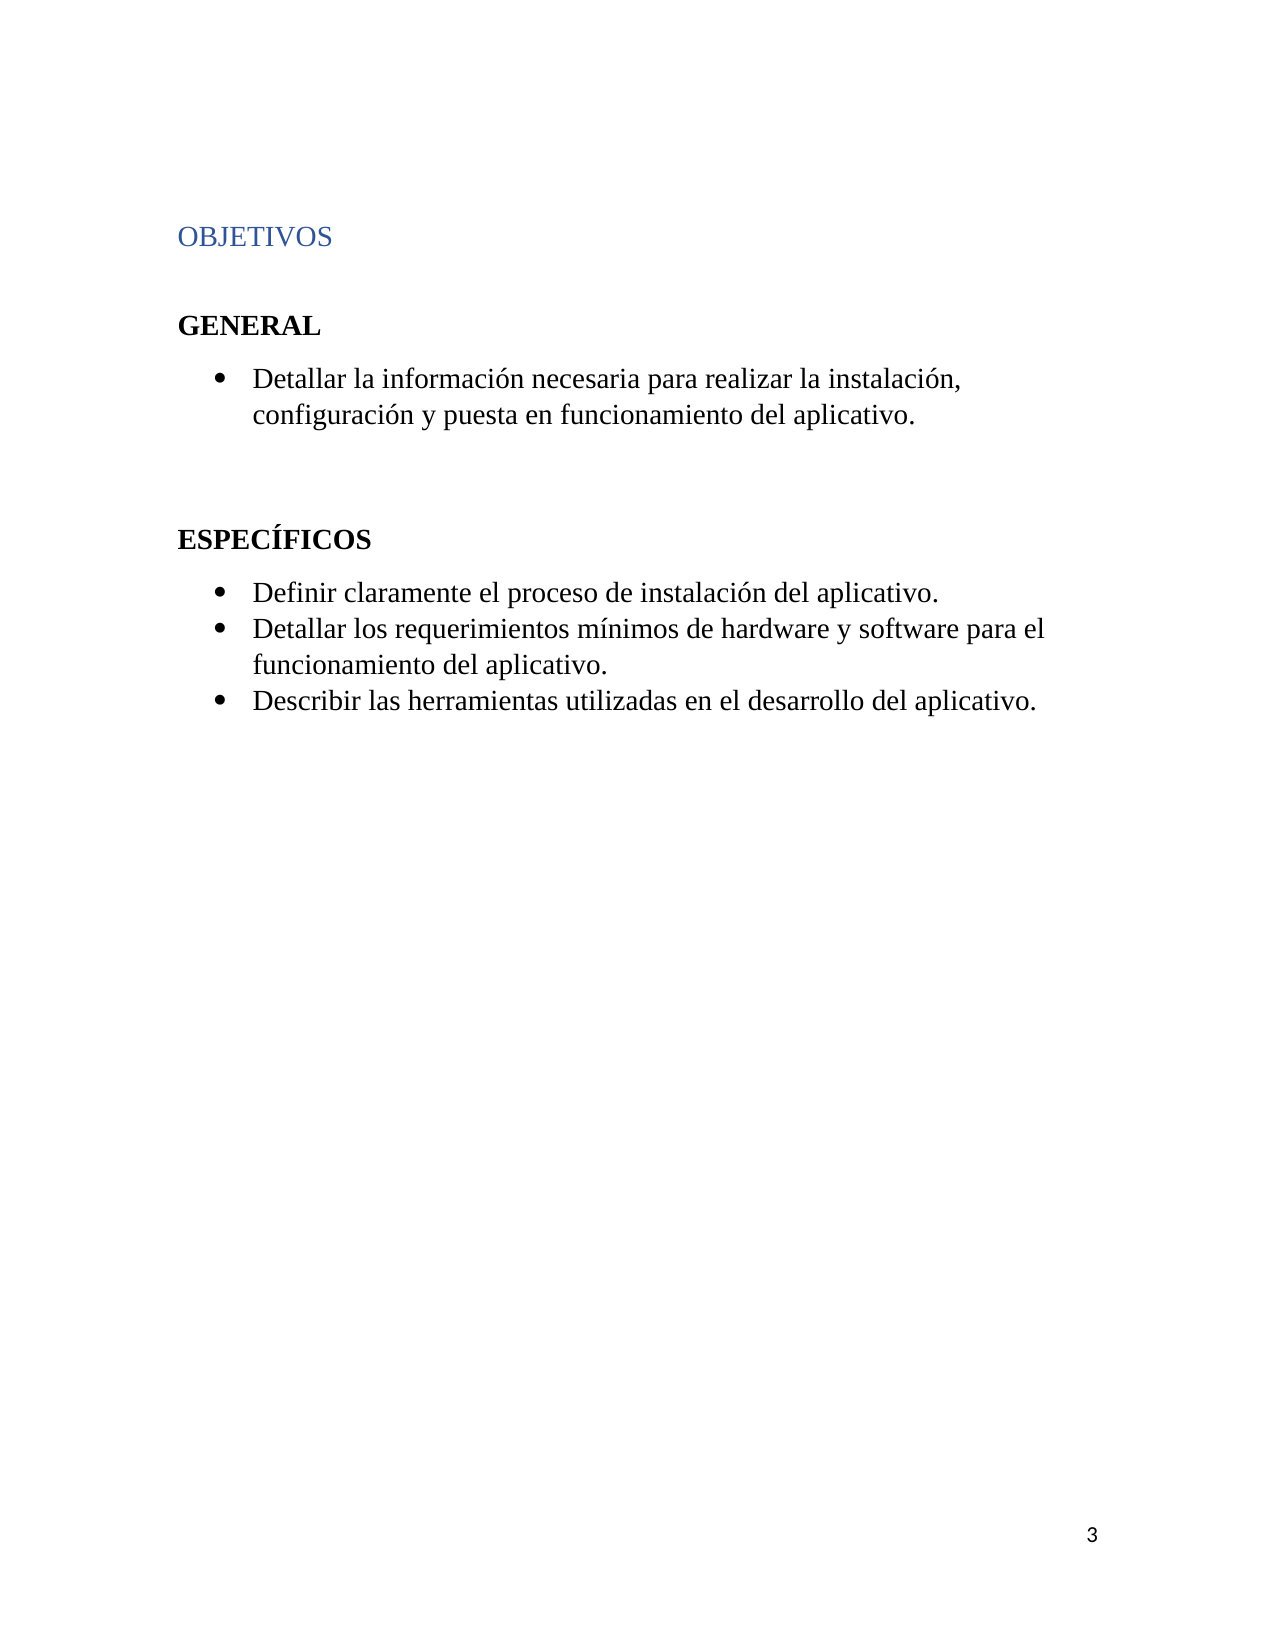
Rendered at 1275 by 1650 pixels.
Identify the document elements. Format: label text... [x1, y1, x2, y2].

list Detallar los requerimientos mínimos de hardware y software para el funcionamiento del aplicativo. [215, 611, 1098, 681]
list Describir las herramientas utilizadas en el desarrollo del aplicativo. [215, 683, 1098, 717]
list Detallar la información necesaria para realizar la instalación, configuración y puesta en funcionamiento del aplicativo. [215, 361, 1098, 431]
text ESPECÍFICOS [177, 522, 1098, 556]
list Definir claramente el proceso de instalación del aplicativo. [215, 575, 1098, 608]
subtitle OBJETIVOS [177, 219, 1098, 252]
text GENERAL [177, 308, 1098, 341]
